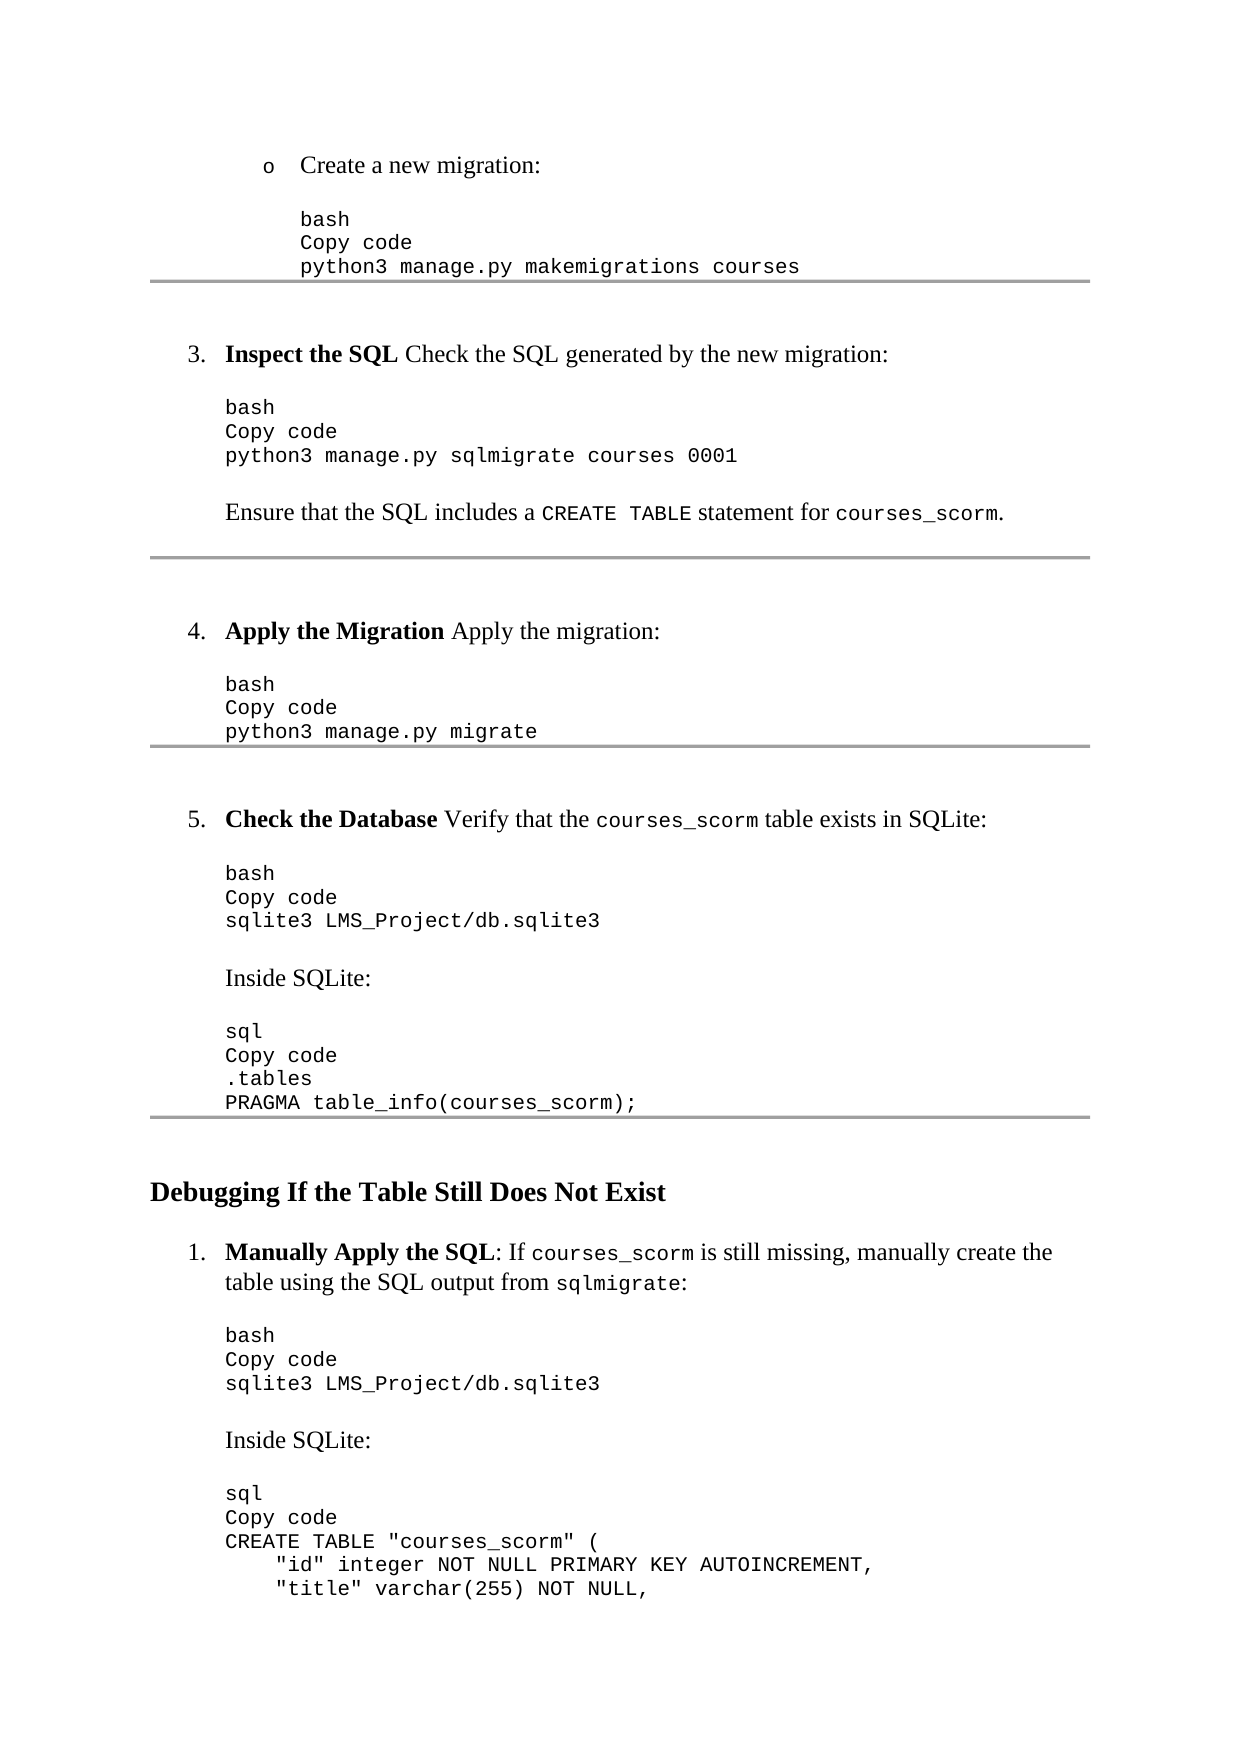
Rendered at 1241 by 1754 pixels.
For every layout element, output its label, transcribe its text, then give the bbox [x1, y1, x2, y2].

text "title" varchar(255) NOT NULL, [225, 1578, 1090, 1602]
text sql [225, 1021, 1090, 1045]
text bash [300, 209, 1090, 232]
text .tables [225, 1068, 1090, 1092]
text python3 manage.py migrate [225, 721, 1090, 744]
text Inside SQLite: [225, 1425, 1090, 1454]
text Ensure that the SQL includes a CREATE TABLE statement for courses_scorm. [225, 497, 1090, 527]
text sqlite3 LMS_Project/db.sqlite3 [225, 1373, 1090, 1396]
text Copy code [225, 887, 1090, 910]
text "id" integer NOT NULL PRIMARY KEY AUTOINCREMENT, [225, 1554, 1090, 1578]
list Check the Database Verify that the courses_scorm table exists in SQLite: [187, 804, 1090, 834]
text Copy code [225, 421, 1090, 444]
text bash [225, 1325, 1090, 1349]
text Copy code [300, 232, 1090, 256]
text CREATE TABLE "courses_scorm" ( [225, 1531, 1090, 1554]
list Manually Apply the SQL: If courses_scorm is still missing, manually create the table using the SQL output from sqlmigrate: [187, 1237, 1090, 1296]
text bash [225, 863, 1090, 887]
text python3 manage.py makemigrations courses [300, 256, 1090, 279]
text Copy code [225, 1349, 1090, 1373]
list Inspect the SQL Check the SQL generated by the new migration: [187, 339, 1090, 368]
text PRAGMA table_info(courses_scorm); [225, 1092, 1090, 1115]
text Inside SQLite: [225, 963, 1090, 992]
text Debugging If the Table Still Does Not Exist [150, 1175, 1090, 1208]
text bash [225, 674, 1090, 697]
text Copy code [225, 697, 1090, 721]
list Apply the Migration Apply the migration: [187, 616, 1090, 644]
text Copy code [225, 1045, 1090, 1068]
text bash [225, 397, 1090, 421]
list Create a new migration: [262, 150, 1090, 179]
text sqlite3 LMS_Project/db.sqlite3 [225, 910, 1090, 934]
text python3 manage.py sqlmigrate courses 0001 [225, 444, 1090, 468]
text sql [225, 1483, 1090, 1507]
text Copy code [225, 1507, 1090, 1531]
